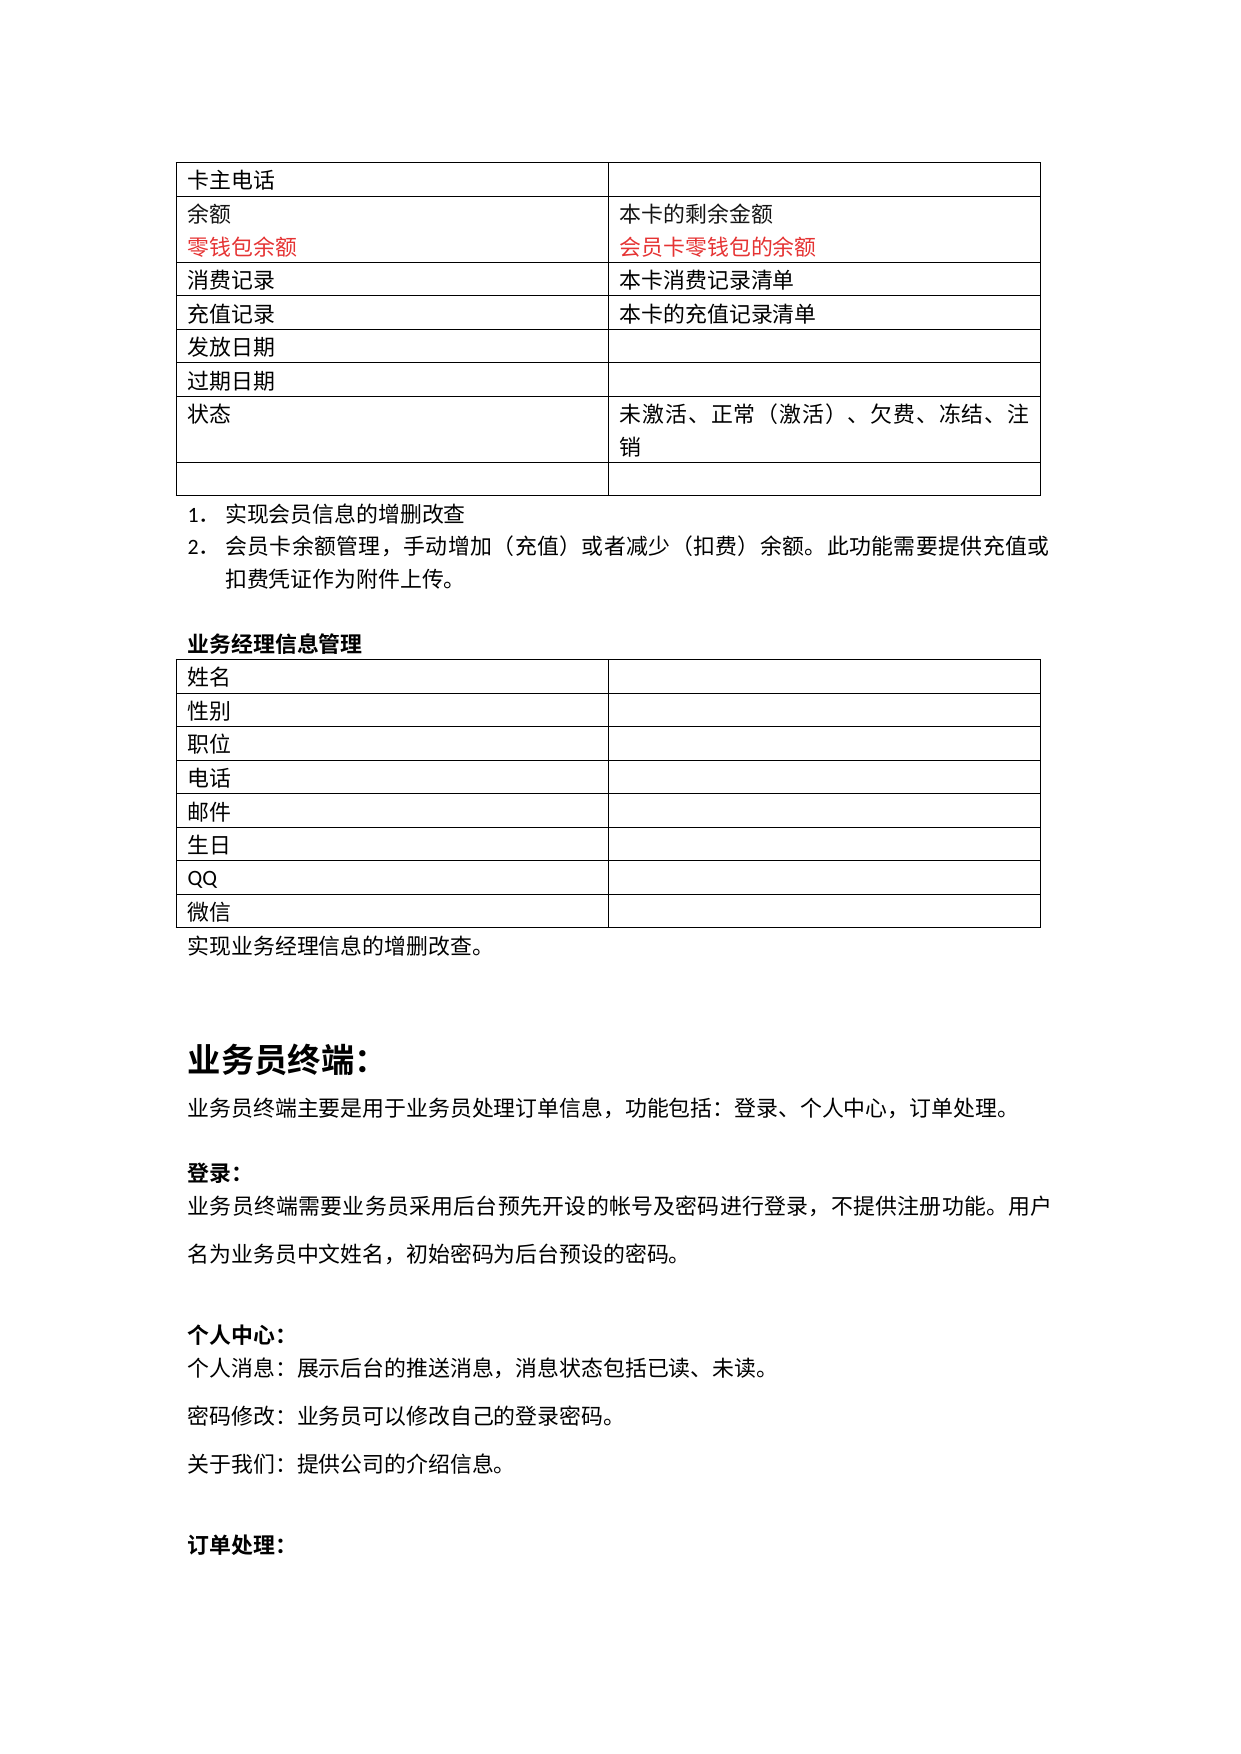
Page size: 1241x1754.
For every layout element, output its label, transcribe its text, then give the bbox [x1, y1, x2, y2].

table_cell 发放日期 [177, 330, 608, 362]
list 实现会员信息的增删改查 [187, 496, 1053, 529]
table_cell 本卡消费记录清单 [609, 263, 1040, 295]
table_cell 充值记录 [177, 296, 608, 329]
table_cell 电话 [177, 761, 608, 793]
text 订单处理： [187, 1528, 1053, 1560]
table_cell [609, 727, 1040, 759]
text 关于我们：提供公司的介绍信息。 [187, 1447, 1053, 1479]
table_cell [609, 363, 1040, 396]
text 业务员终端需要业务员采用后台预先开设的帐号及密码进行登录，不提供注册功能。用户名为业务员中文姓名，初始密码为后台预设的密码。 [187, 1188, 1053, 1269]
table_cell [609, 330, 1040, 362]
table_cell [609, 828, 1040, 860]
table_cell 生日 [177, 828, 608, 860]
table_cell QQ [177, 861, 608, 894]
table_cell [609, 761, 1040, 793]
table_cell 微信 [177, 895, 608, 927]
table_cell 性别 [177, 694, 608, 726]
text 密码修改：业务员可以修改自己的登录密码。 [187, 1399, 1053, 1431]
table_cell 职位 [177, 727, 608, 759]
table_cell 卡主电话 [177, 163, 608, 196]
table_cell 未激活、正常（激活）、欠费、冻结、注销 [609, 397, 1040, 462]
text 业务员终端主要是用于业务员处理订单信息，功能包括：登录、个人中心，订单处理。 [187, 1091, 1053, 1123]
table_cell 状态 [177, 397, 608, 462]
text 个人消息：展示后台的推送消息，消息状态包括已读、未读。 [187, 1350, 1053, 1383]
table_cell [177, 463, 608, 495]
table_header 姓名 [177, 660, 608, 692]
text 登录： [187, 1156, 1053, 1188]
table_cell 消费记录 [177, 263, 608, 295]
table_cell [609, 463, 1040, 495]
text 业务员终端： [187, 1026, 1053, 1091]
table_cell [609, 861, 1040, 894]
table_header [609, 660, 1040, 692]
table_cell [609, 794, 1040, 827]
list 会员卡余额管理，手动增加（充值）或者减少（扣费）余额。此功能需要提供充值或扣费凭证作为附件上传。 [187, 529, 1053, 594]
table_cell 余额 零钱包余额 [177, 197, 608, 262]
text 实现业务经理信息的增删改查。 [187, 928, 1053, 961]
table_cell [609, 895, 1040, 927]
text 个人中心： [187, 1318, 1053, 1350]
table_cell [609, 163, 1040, 196]
table_cell 本卡的充值记录清单 [609, 296, 1040, 329]
table_cell 过期日期 [177, 363, 608, 396]
text 业务经理信息管理 [187, 626, 1053, 659]
table_cell 本卡的剩余金额 会员卡零钱包的余额 [609, 197, 1040, 262]
table_cell 邮件 [177, 794, 608, 827]
table_cell [609, 694, 1040, 726]
